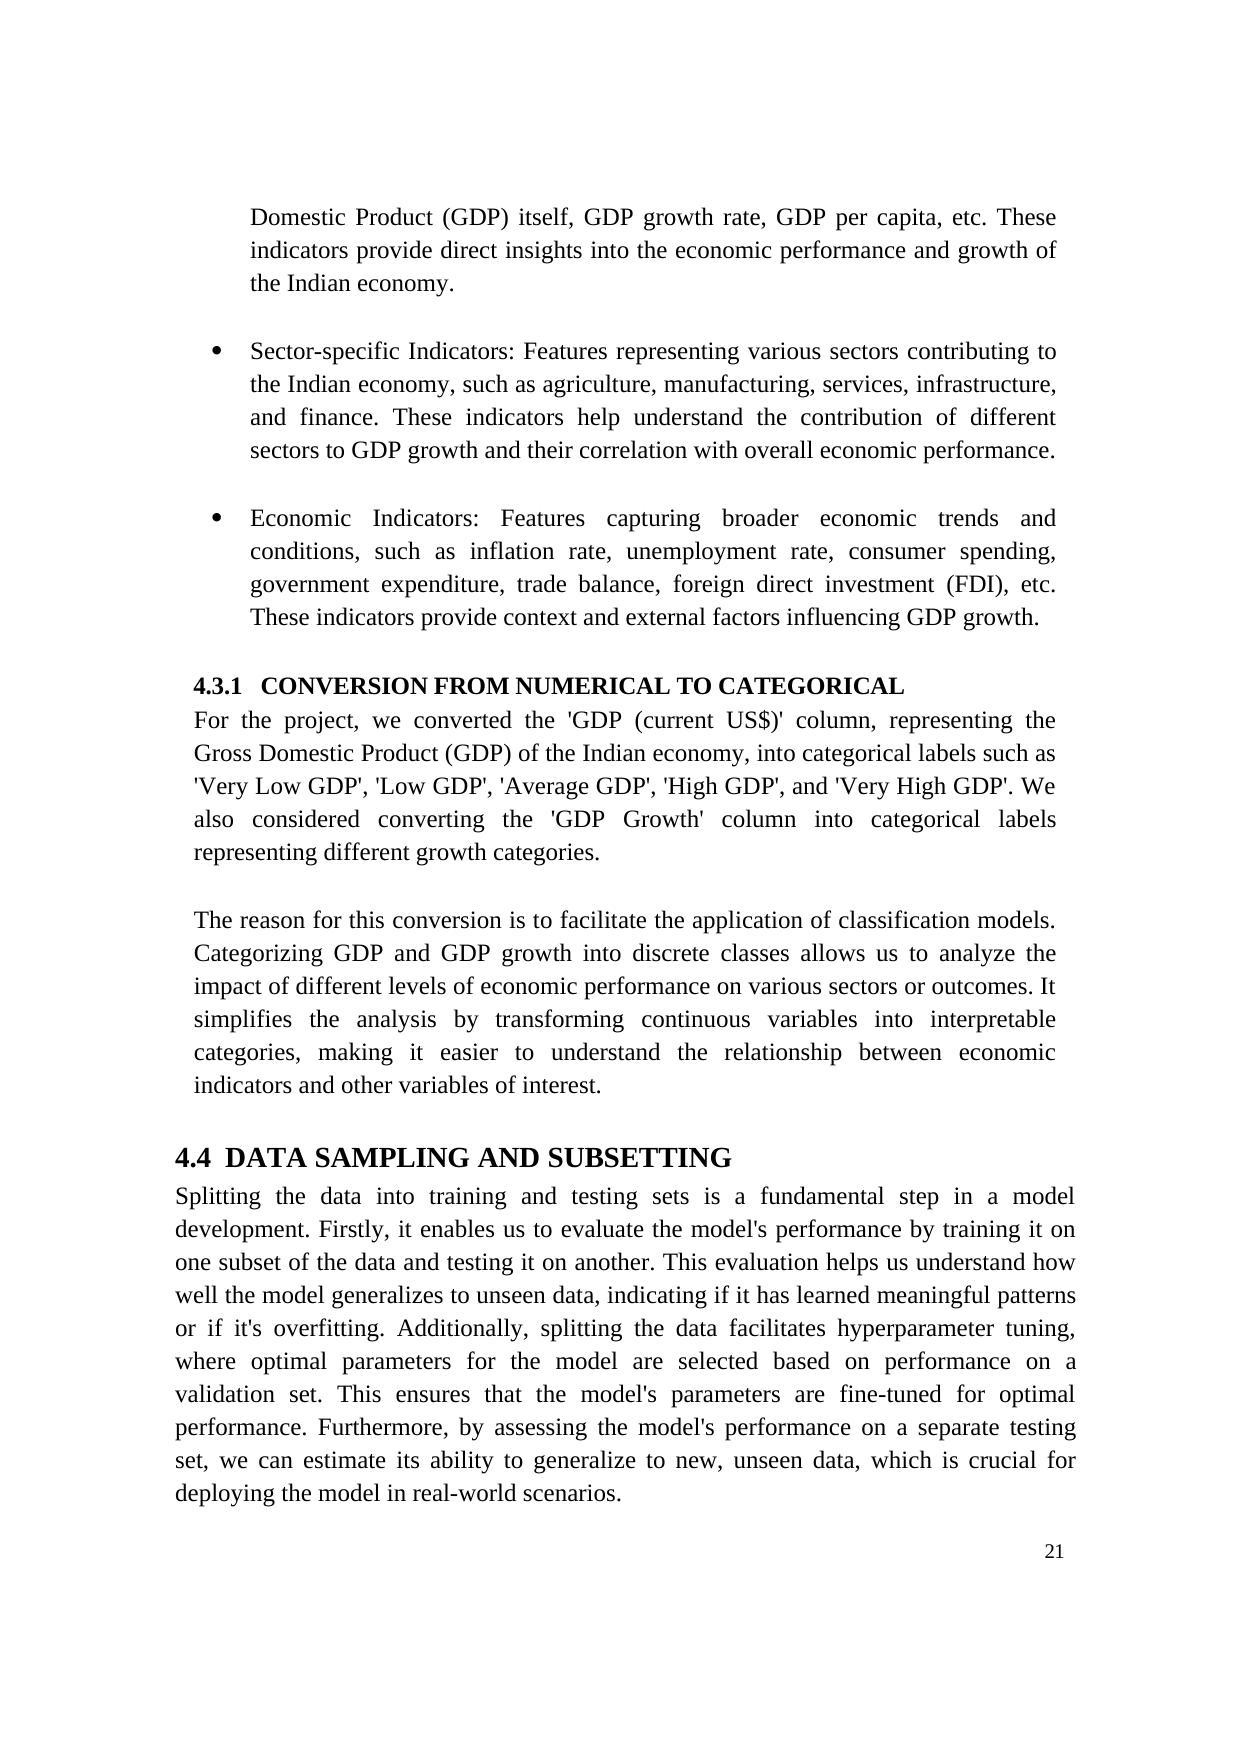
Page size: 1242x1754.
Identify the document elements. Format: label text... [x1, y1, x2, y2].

list Sector-specific Indicators: Features representing various sectors contributing to the Indian economy, such as agriculture, manufacturing, services, infrastructure, and finance. These indicators help understand the contribution of different sectors to GDP growth and their correlation with overall economic performance. [212, 336, 1057, 464]
text 4.3.1 CONVERSION FROM NUMERICAL TO CATEGORICAL [175, 671, 1077, 699]
list Economic Indicators: Features capturing broader economic trends and conditions, such as inflation rate, unemployment rate, consumer spending, government expenditure, trade balance, foreign direct investment (FDI), etc. These indicators provide context and external factors influencing GDP growth. [212, 503, 1057, 631]
text The reason for this conversion is to facilitate the application of classification models. Categorizing GDP and GDP growth into discrete classes allows us to analyze the impact of different levels of economic performance on various sectors or outcomes. It simplifies the analysis by transforming continuous variables into interpretable categories, making it easier to understand the relationship between economic indicators and other variables of interest. [194, 905, 1057, 1099]
subtitle 4.4 DATA SAMPLING AND SUBSETTING [175, 1140, 1077, 1173]
subtitle Splitting the data into training and testing sets is a fundamental step in a model development. Firstly, it enables us to evaluate the model's performance by training it on one subset of the data and testing it on another. This evaluation helps us understand how well the model generalizes to unseen data, indicating if it has learned meaningful patterns or if it's overfitting. Additionally, splitting the data facilitates hyperparameter tuning, where optimal parameters for the model are selected based on performance on a validation set. This ensures that the model's parameters are fine-tuned for optimal performance. Furthermore, by assessing the model's performance on a separate testing set, we can estimate its ability to generalize to new, unseen data, which is crucial for deploying the model in real-world scenarios. [175, 1181, 1077, 1507]
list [212, 202, 1057, 297]
text For the project, we converted the 'GDP (current US$)' column, representing the Gross Domestic Product (GDP) of the Indian economy, into categorical labels such as 'Very Low GDP', 'Low GDP', 'Average GDP', 'High GDP', and 'Very High GDP'. We also considered converting the 'GDP Growth' column into categorical labels representing different growth categories. [194, 705, 1057, 866]
